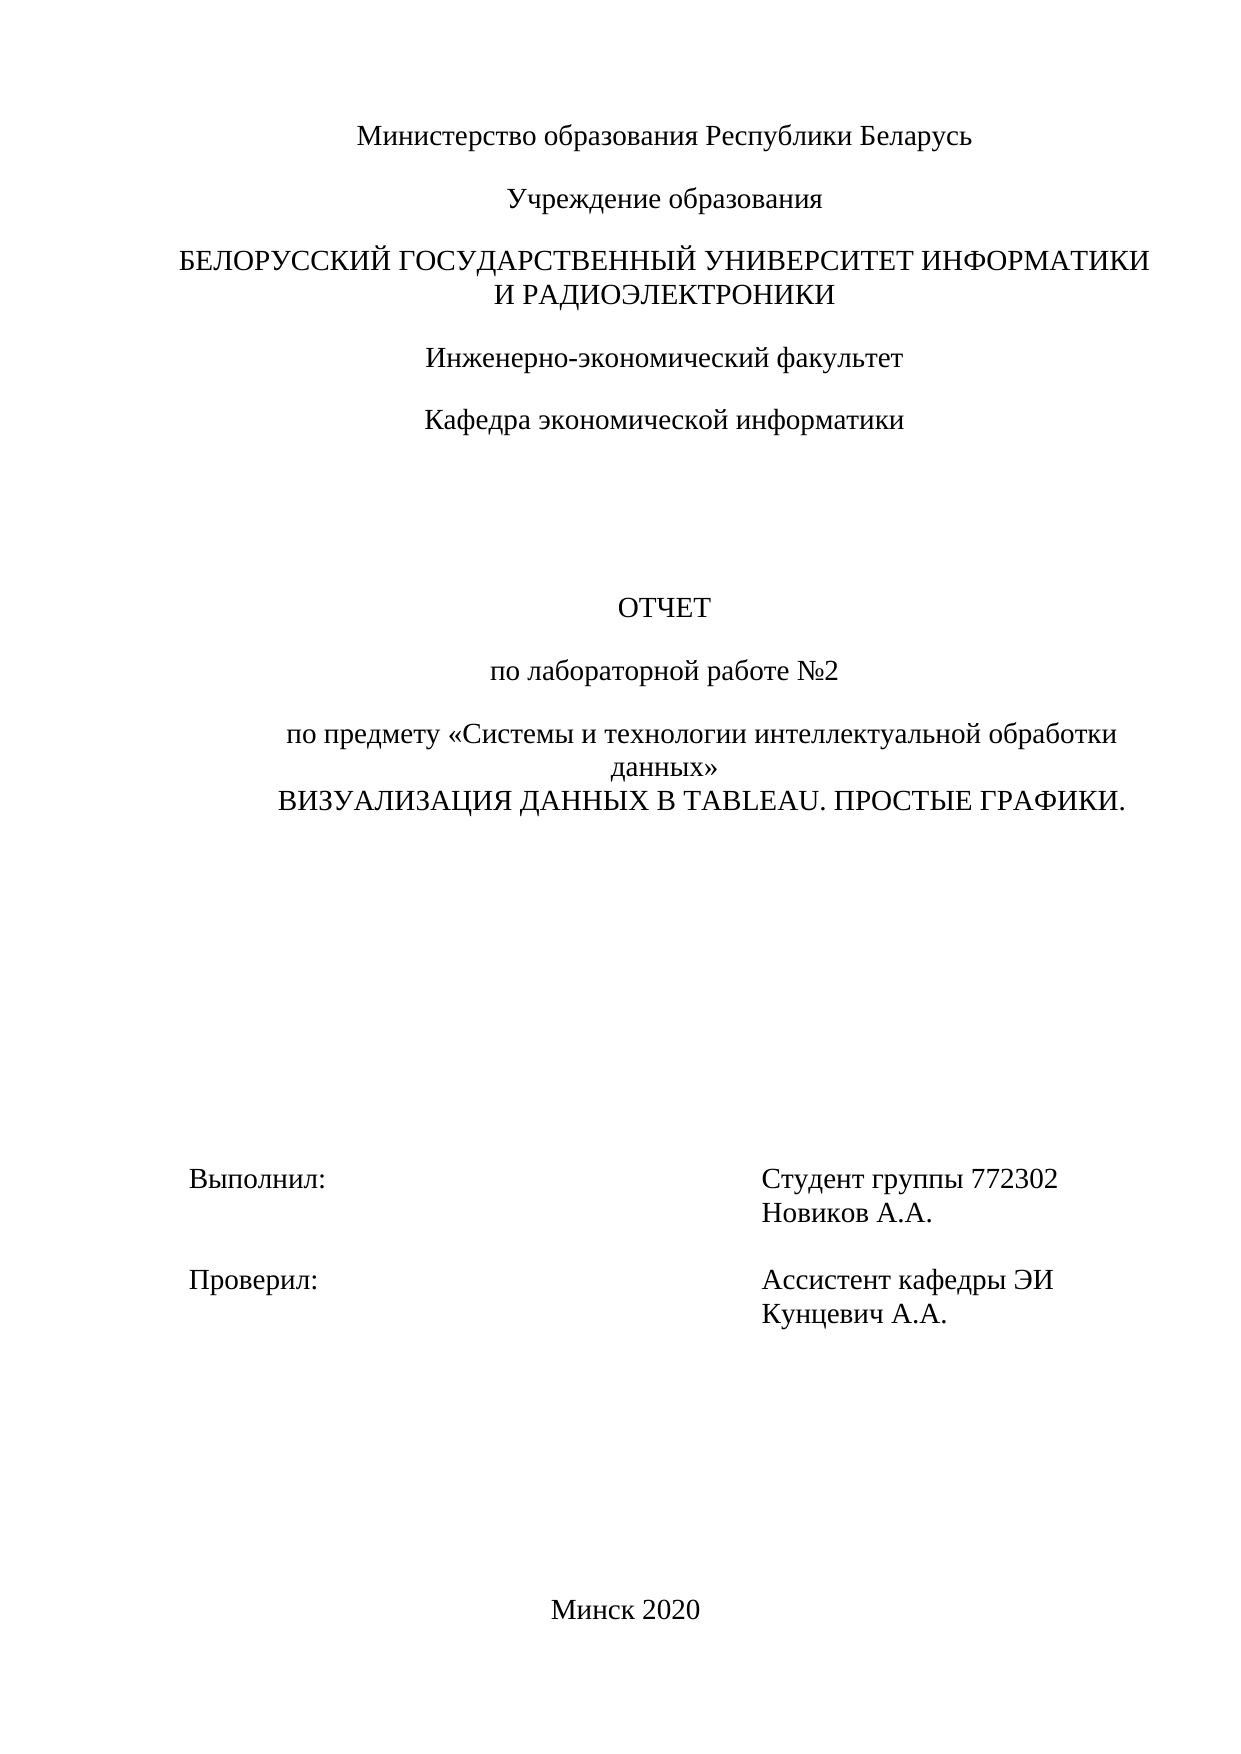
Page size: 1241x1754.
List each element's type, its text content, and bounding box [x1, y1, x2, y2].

text по предмету «Системы и технологии интеллектуальной обработки данных» [177, 716, 1152, 783]
text БЕЛОРУССКИЙ ГОСУДАРСТВЕННЫЙ УНИВЕРСИТЕТ ИНФОРМАТИКИ И РАДИОЭЛЕКТРОНИКИ [177, 243, 1152, 311]
text ВИЗУАЛИЗАЦИЯ ДАННЫХ В TABLEAU. ПРОСТЫЕ ГРАФИКИ. [177, 783, 1152, 817]
text по лабораторной работе №2 [177, 653, 1152, 687]
table_header Выполнил: [177, 1162, 750, 1262]
table_header Студент группы 772302 Новиков А.А. [750, 1162, 1152, 1262]
text Министерство образования Республики Беларусь [177, 118, 1152, 152]
text Учреждение образования [177, 181, 1152, 214]
text ОТЧЕТ [177, 591, 1152, 624]
text Кафедра экономической информатики [177, 402, 1152, 436]
text Инженерно-экономический факультет [177, 340, 1152, 373]
table_cell Проверил: Минск 2020 [177, 1262, 750, 1626]
table_cell Ассистент кафедры ЭИ Кунцевич А.А. [750, 1262, 1152, 1626]
